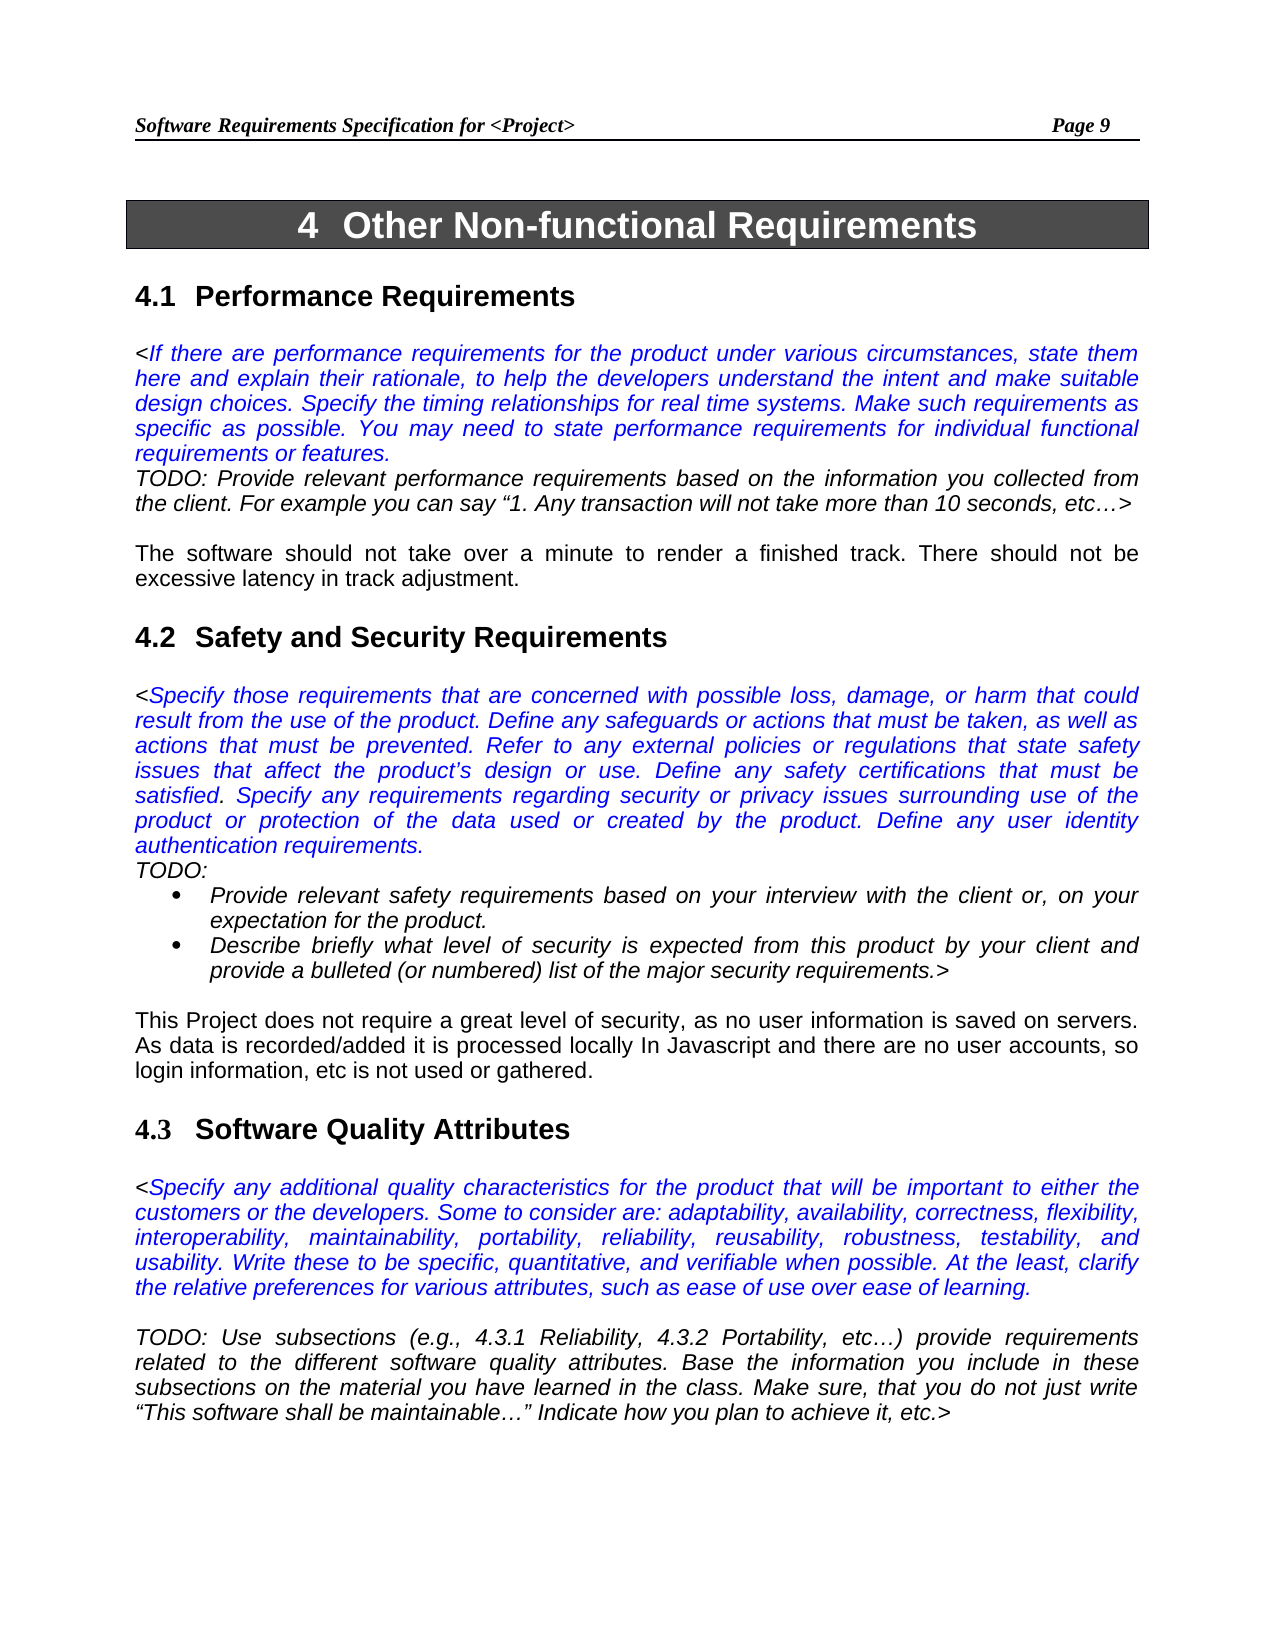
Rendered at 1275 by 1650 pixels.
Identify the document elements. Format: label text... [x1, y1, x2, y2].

text <Specify those requirements that are concerned with possible loss, damage, or harm that could result from the use of the product. Define any safeguards or actions that must be taken, as well as actions that must be prevented. Refer to any external policies or regulations that state safety issues that affect the product’s design or use. Define any safety certifications that must be satisfied. Specify any requirements regarding security or privacy issues surrounding use of the product or protection of the data used or created by the product. Define any user identity authentication requirements. [135, 683, 1140, 858]
text TODO: Provide relevant performance requirements based on the information you collected from the client. For example you can say “1. Any transaction will not take more than 10 seconds, etc…> [135, 466, 1140, 516]
list Describe briefly what level of security is expected from this product by your client and provide a bulleted (or numbered) list of the major security requirements.> [172, 933, 1140, 983]
list Provide relevant safety requirements based on your interview with the client or, on your expectation for the product. [172, 883, 1140, 933]
subtitle Other Non-functional Requirements [127, 201, 1148, 248]
text This Project does not require a great level of security, as no user information is saved on servers. As data is recorded/added it is processed locally In Javascript and there are no user accounts, so login information, etc is not used or gathered. [135, 1008, 1140, 1083]
text TODO: [135, 858, 1140, 883]
text <If there are performance requirements for the product under various circumstances, state them here and explain their rationale, to help the developers understand the intent and make suitable design choices. Specify the timing relationships for real time systems. Make such requirements as specific as possible. You may need to state performance requirements for individual functional requirements or features. [135, 341, 1140, 466]
text TODO: Use subsections (e.g., 4.3.1 Reliability, 4.3.2 Portability, etc…) provide requirements related to the different software quality attributes. Base the information you include in these subsections on the material you have learned in the class. Make sure, that you do not just write “This software shall be maintainable…” Indicate how you plan to achieve it, etc.> [135, 1325, 1140, 1425]
text <Specify any additional quality characteristics for the product that will be important to either the customers or the developers. Some to consider are: adaptability, availability, correctness, flexibility, interoperability, maintainability, portability, reliability, reusability, robustness, testability, and usability. Write these to be specific, quantitative, and verifiable when possible. At the least, clarify the relative preferences for various attributes, such as ease of use over ease of learning. [135, 1175, 1140, 1300]
text The software should not take over a minute to render a finished track. There should not be excessive latency in track adjustment. [135, 541, 1140, 591]
subtitle Software Quality Attributes [135, 1112, 1140, 1146]
subtitle Performance Requirements [135, 278, 1140, 312]
subtitle Safety and Security Requirements [135, 620, 1140, 654]
